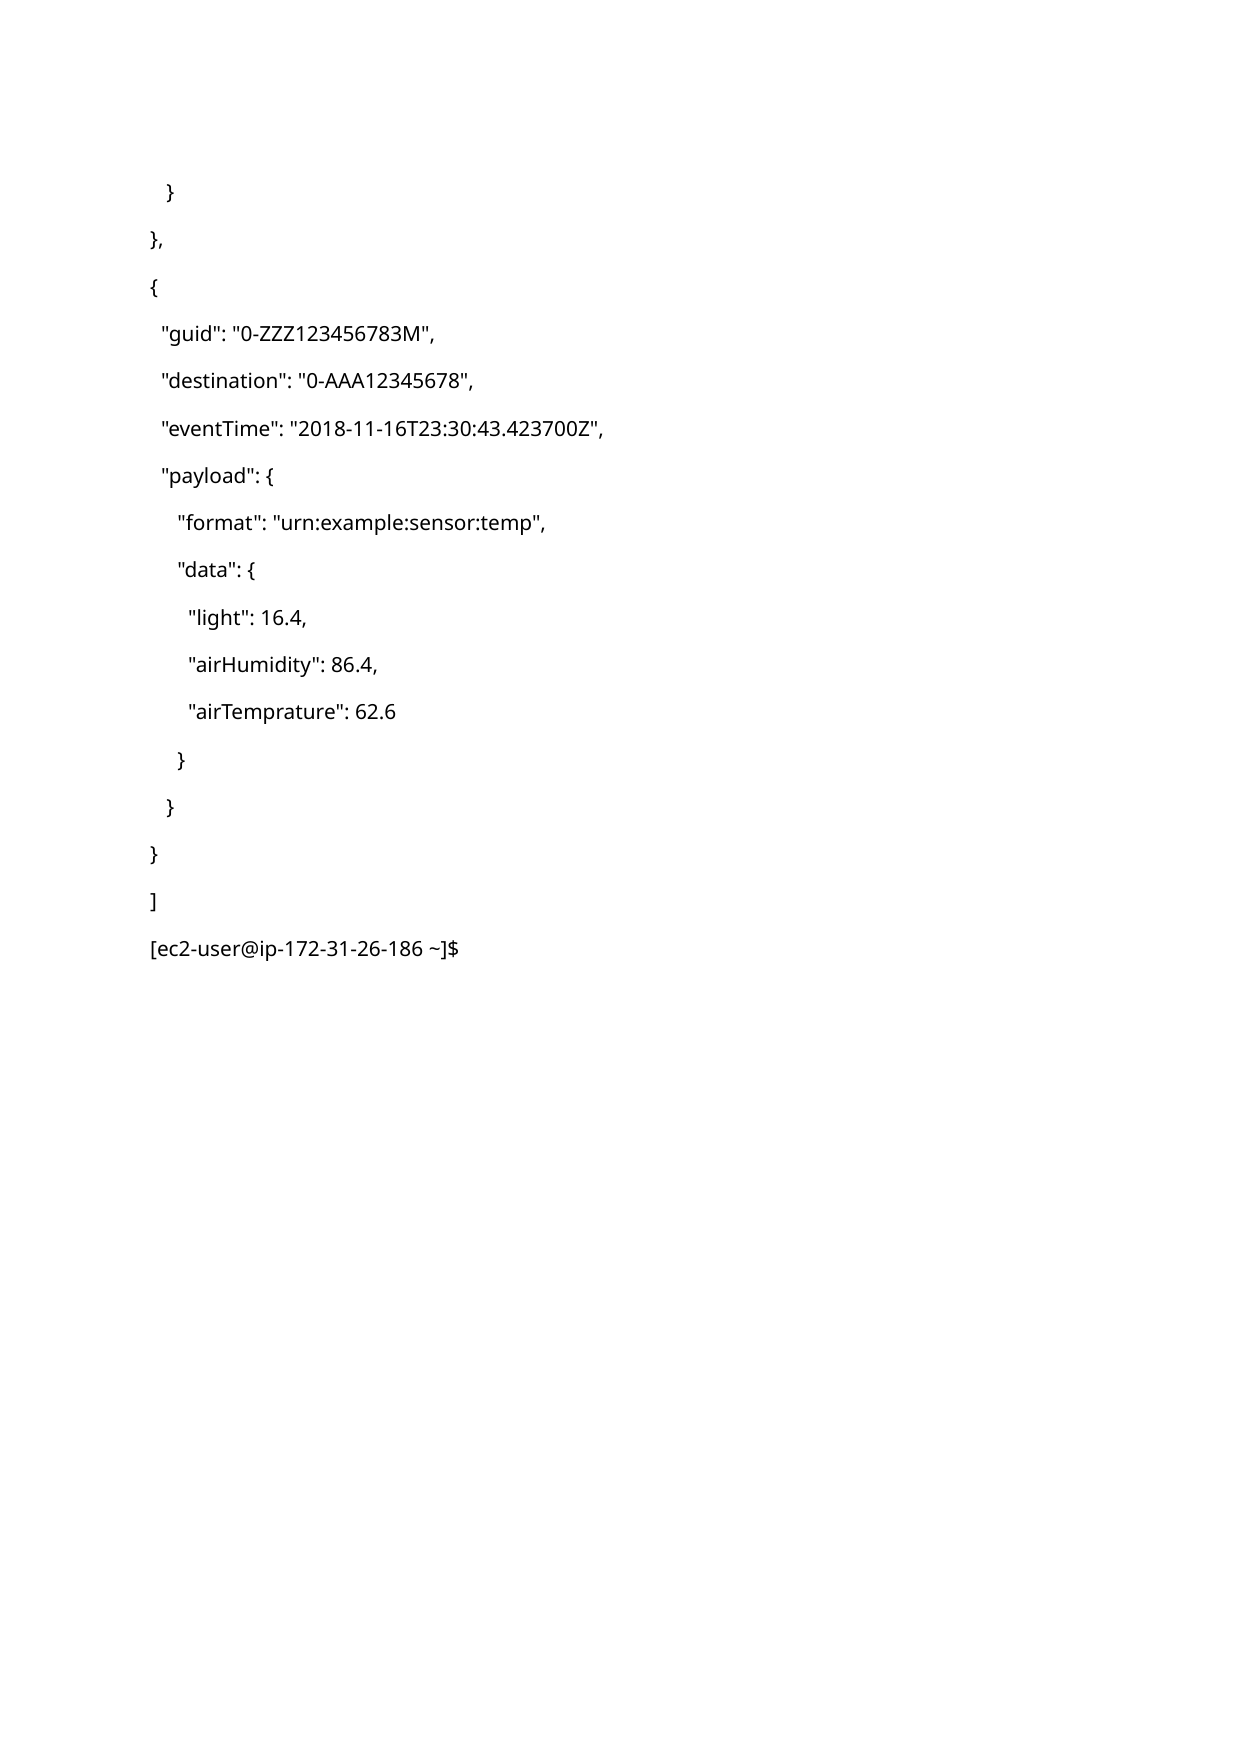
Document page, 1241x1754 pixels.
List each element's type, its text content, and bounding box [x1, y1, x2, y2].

text "data": { [150, 556, 1090, 584]
text "airHumidity": 86.4, [150, 650, 1090, 678]
text "format": "urn:example:sensor:temp", [150, 508, 1090, 537]
text "light": 16.4, [150, 603, 1090, 631]
text "payload": { [150, 461, 1090, 489]
text ] [150, 887, 1090, 915]
text } [150, 745, 1090, 773]
text [ec2-user@ip-172-31-26-186 ~]$ [150, 934, 1090, 962]
text "airTemprature": 62.6 [150, 697, 1090, 726]
text { [150, 272, 1090, 300]
text } [150, 839, 1090, 868]
text "destination": "0-AAA12345678", [150, 366, 1090, 395]
text } [150, 177, 1090, 206]
text } [150, 792, 1090, 820]
text "eventTime": "2018-11-16T23:30:43.423700Z", [150, 414, 1090, 442]
text }, [150, 224, 1090, 253]
text "guid": "0-ZZZ123456783M", [150, 319, 1090, 347]
